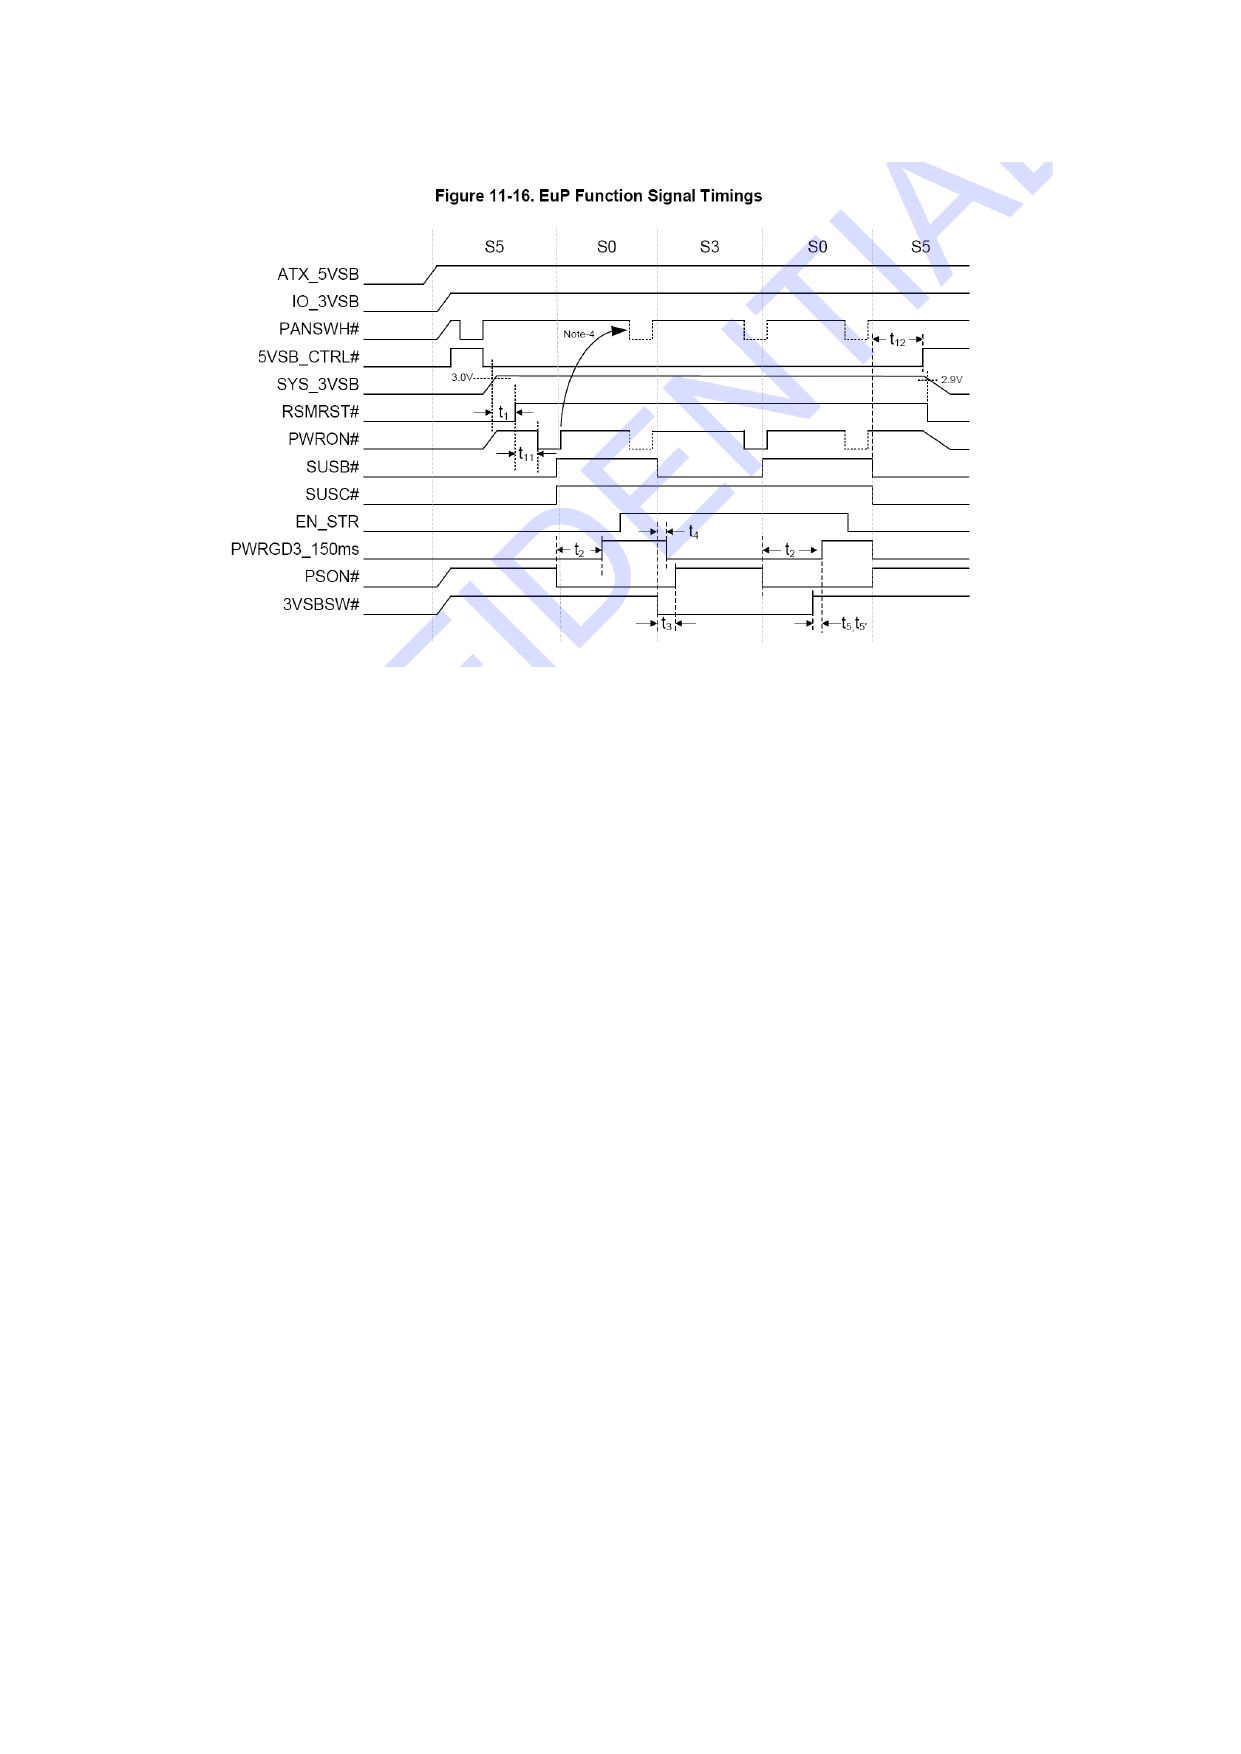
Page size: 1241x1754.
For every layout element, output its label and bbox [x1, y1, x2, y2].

picture [187, 162, 1053, 667]
